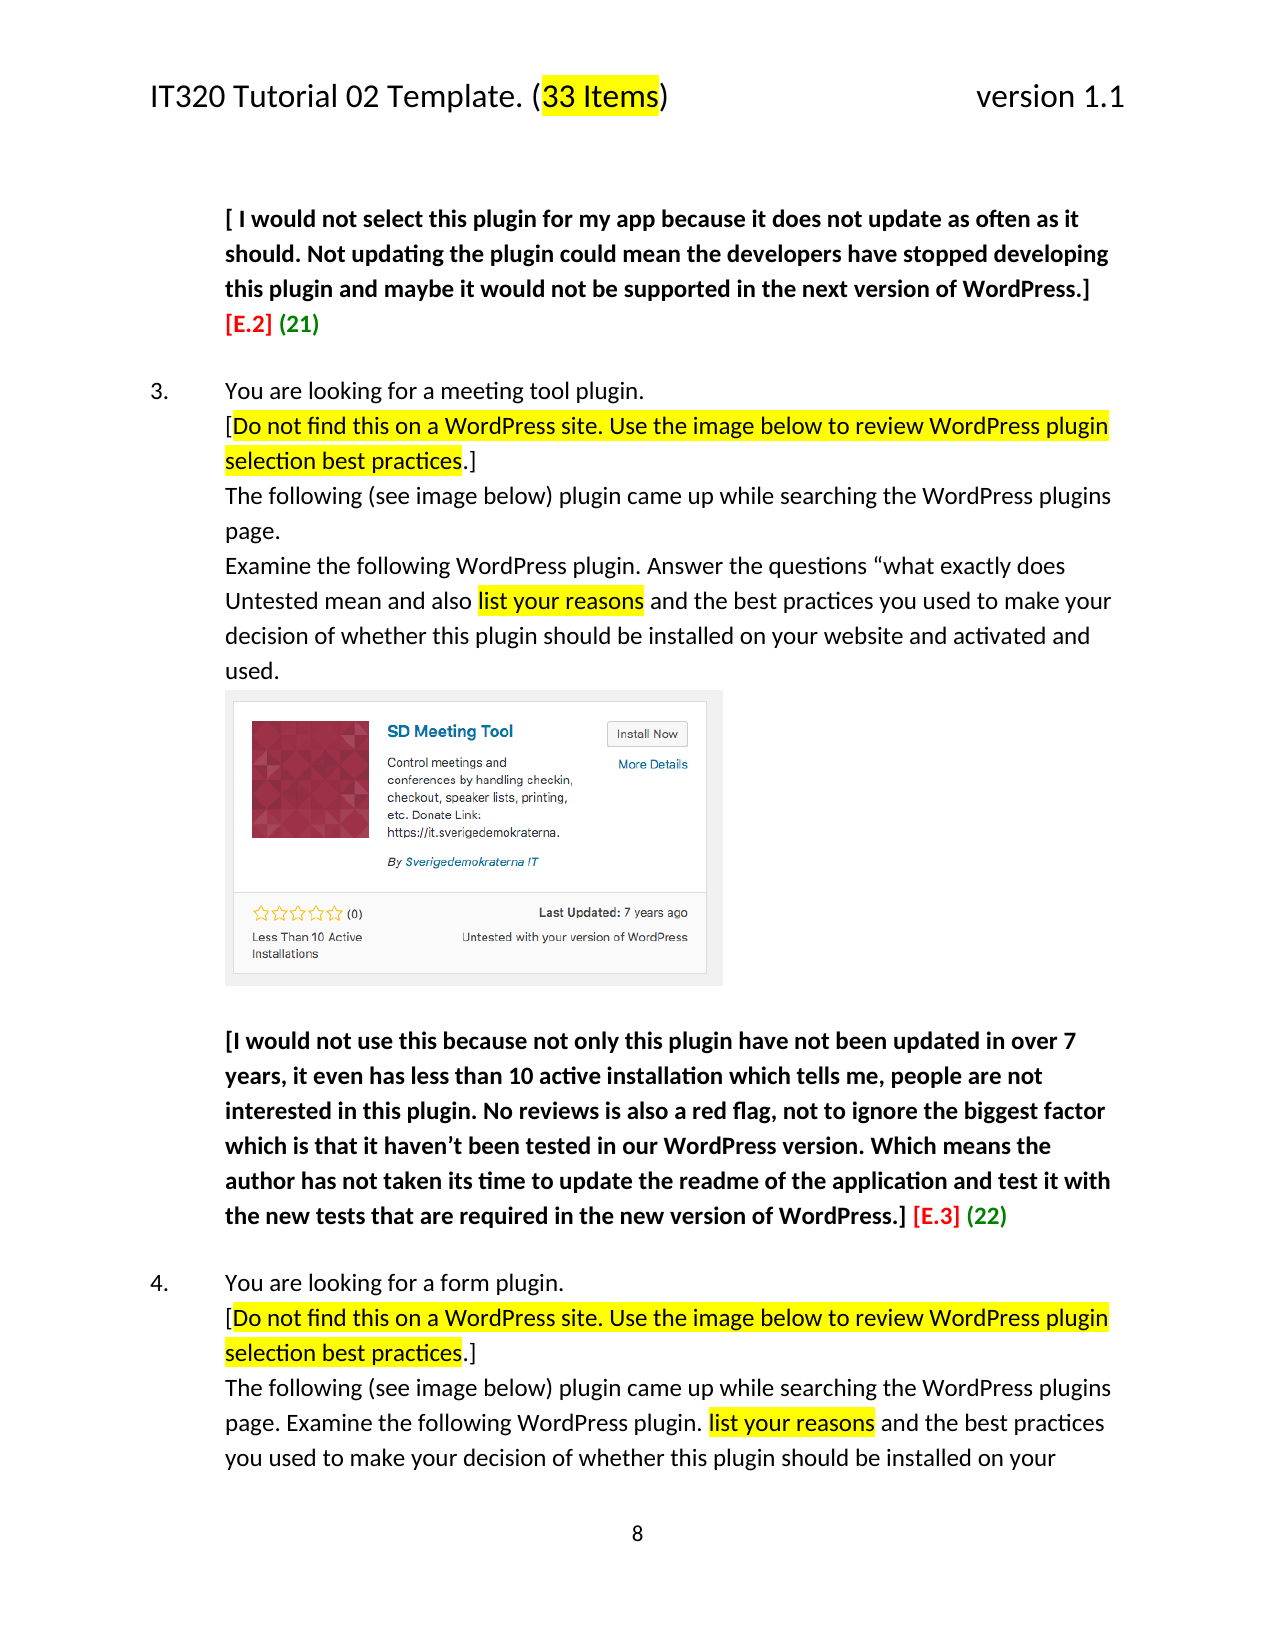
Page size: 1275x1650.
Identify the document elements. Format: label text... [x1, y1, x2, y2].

list You are looking for a meeting tool plugin. [Do not find this on a WordPress site. Use the image below to review WordPress plugin selection best practices.] The following (see image below) plugin came up while searching the WordPress plugins page. Examine the following WordPress plugin. Answer the questions “what exactly does Untested mean and also list your reasons and the best practices you used to make your decision of whether this plugin should be installed on your website and activated and used. [I would not use this because not only this plugin have not been updated in over 7 years, it even has less than 10 active installation which tells me, people are not interested in this plugin. No reviews is also a red flag, not to ignore the biggest factor which is that it haven’t been tested in our WordPress version. Which means the author has not taken its time to update the readme of the application and test it with the new tests that are required in the new version of WordPress.] [E.3] (22) [150, 375, 1125, 1263]
picture [225, 690, 723, 986]
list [150, 1267, 1125, 1472]
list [150, 168, 1125, 371]
